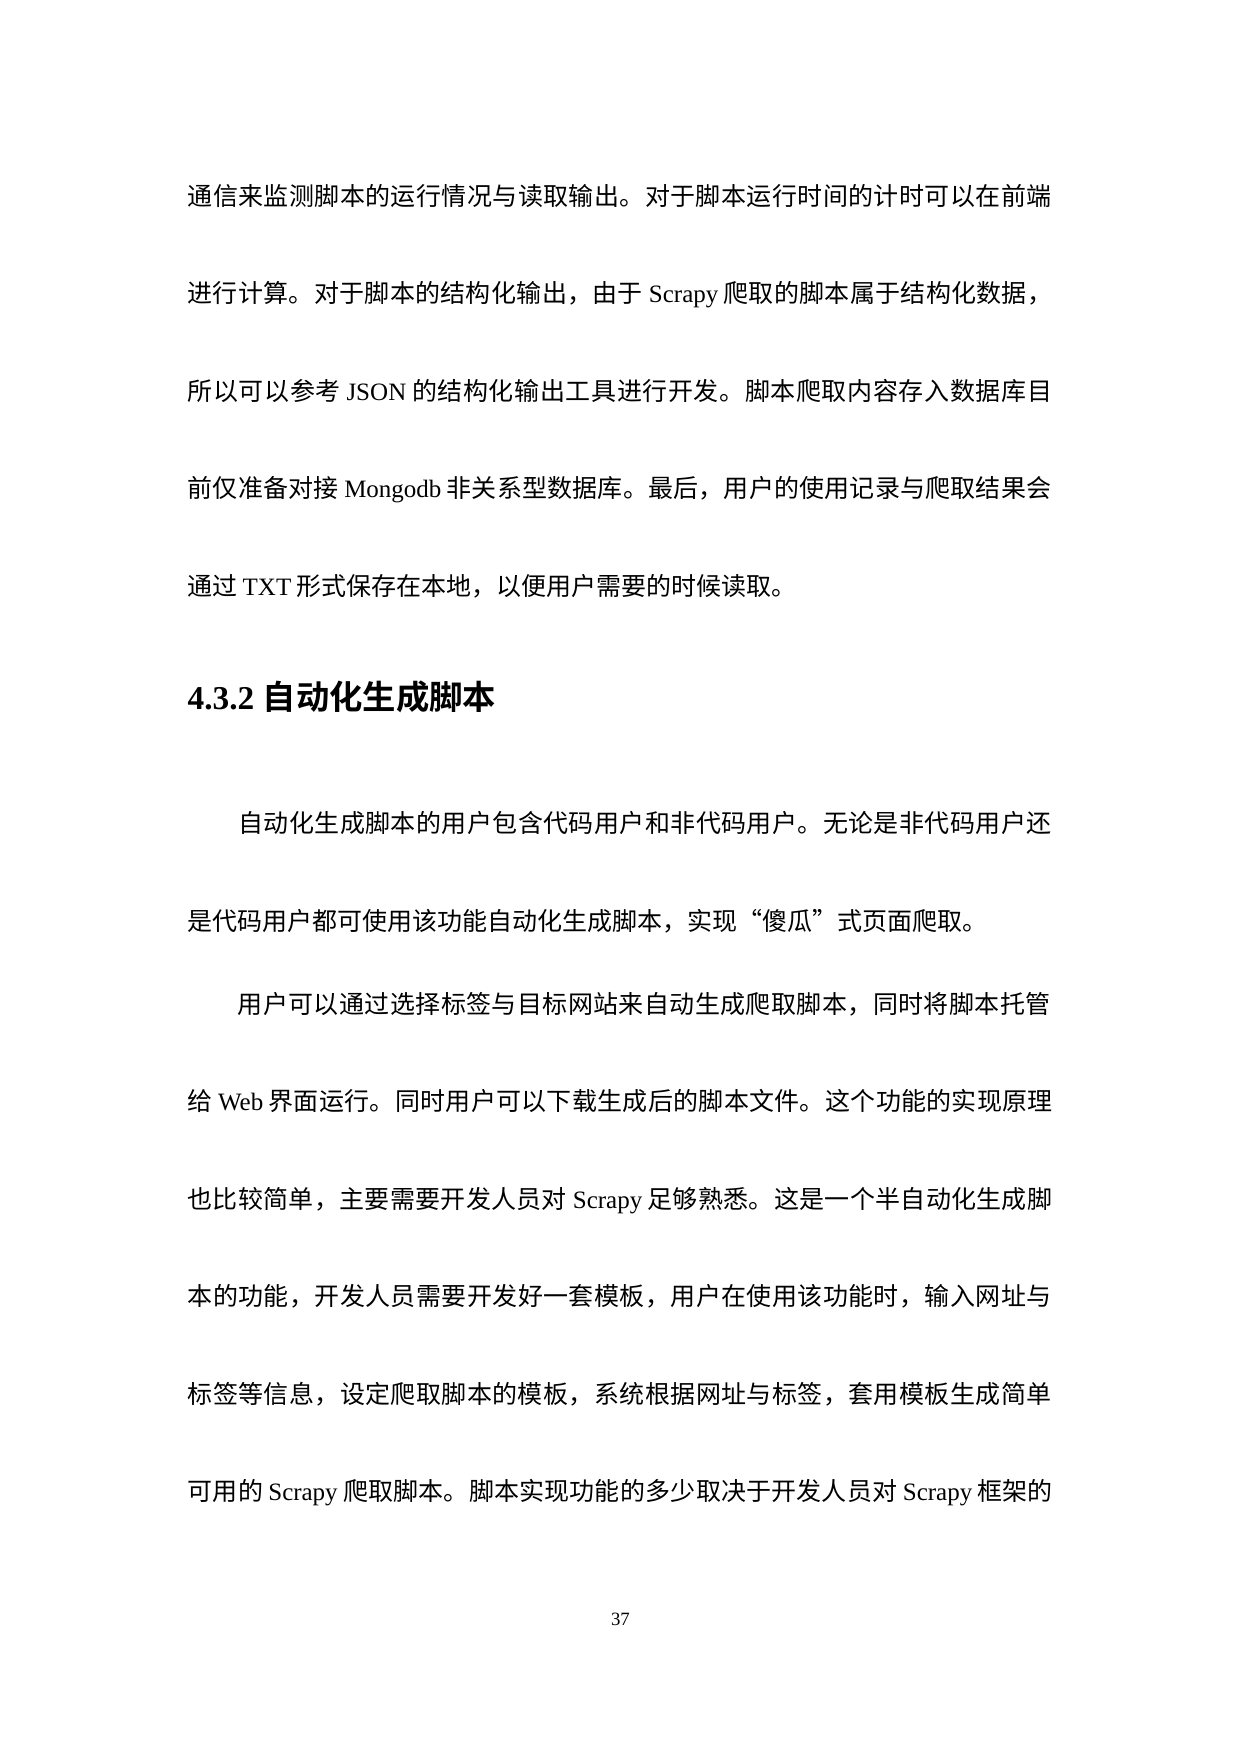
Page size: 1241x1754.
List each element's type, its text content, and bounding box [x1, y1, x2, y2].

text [187, 162, 1053, 617]
subtitle 4.3.2 自动化生成脚本 [187, 662, 1053, 727]
text 自动化生成脚本的用户包含代码用户和非代码用户。无论是非代码用户还是代码用户都可使用该功能自动化生成脚本，实现“傻瓜”式页面爬取。 [187, 789, 1053, 952]
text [187, 970, 1053, 1522]
